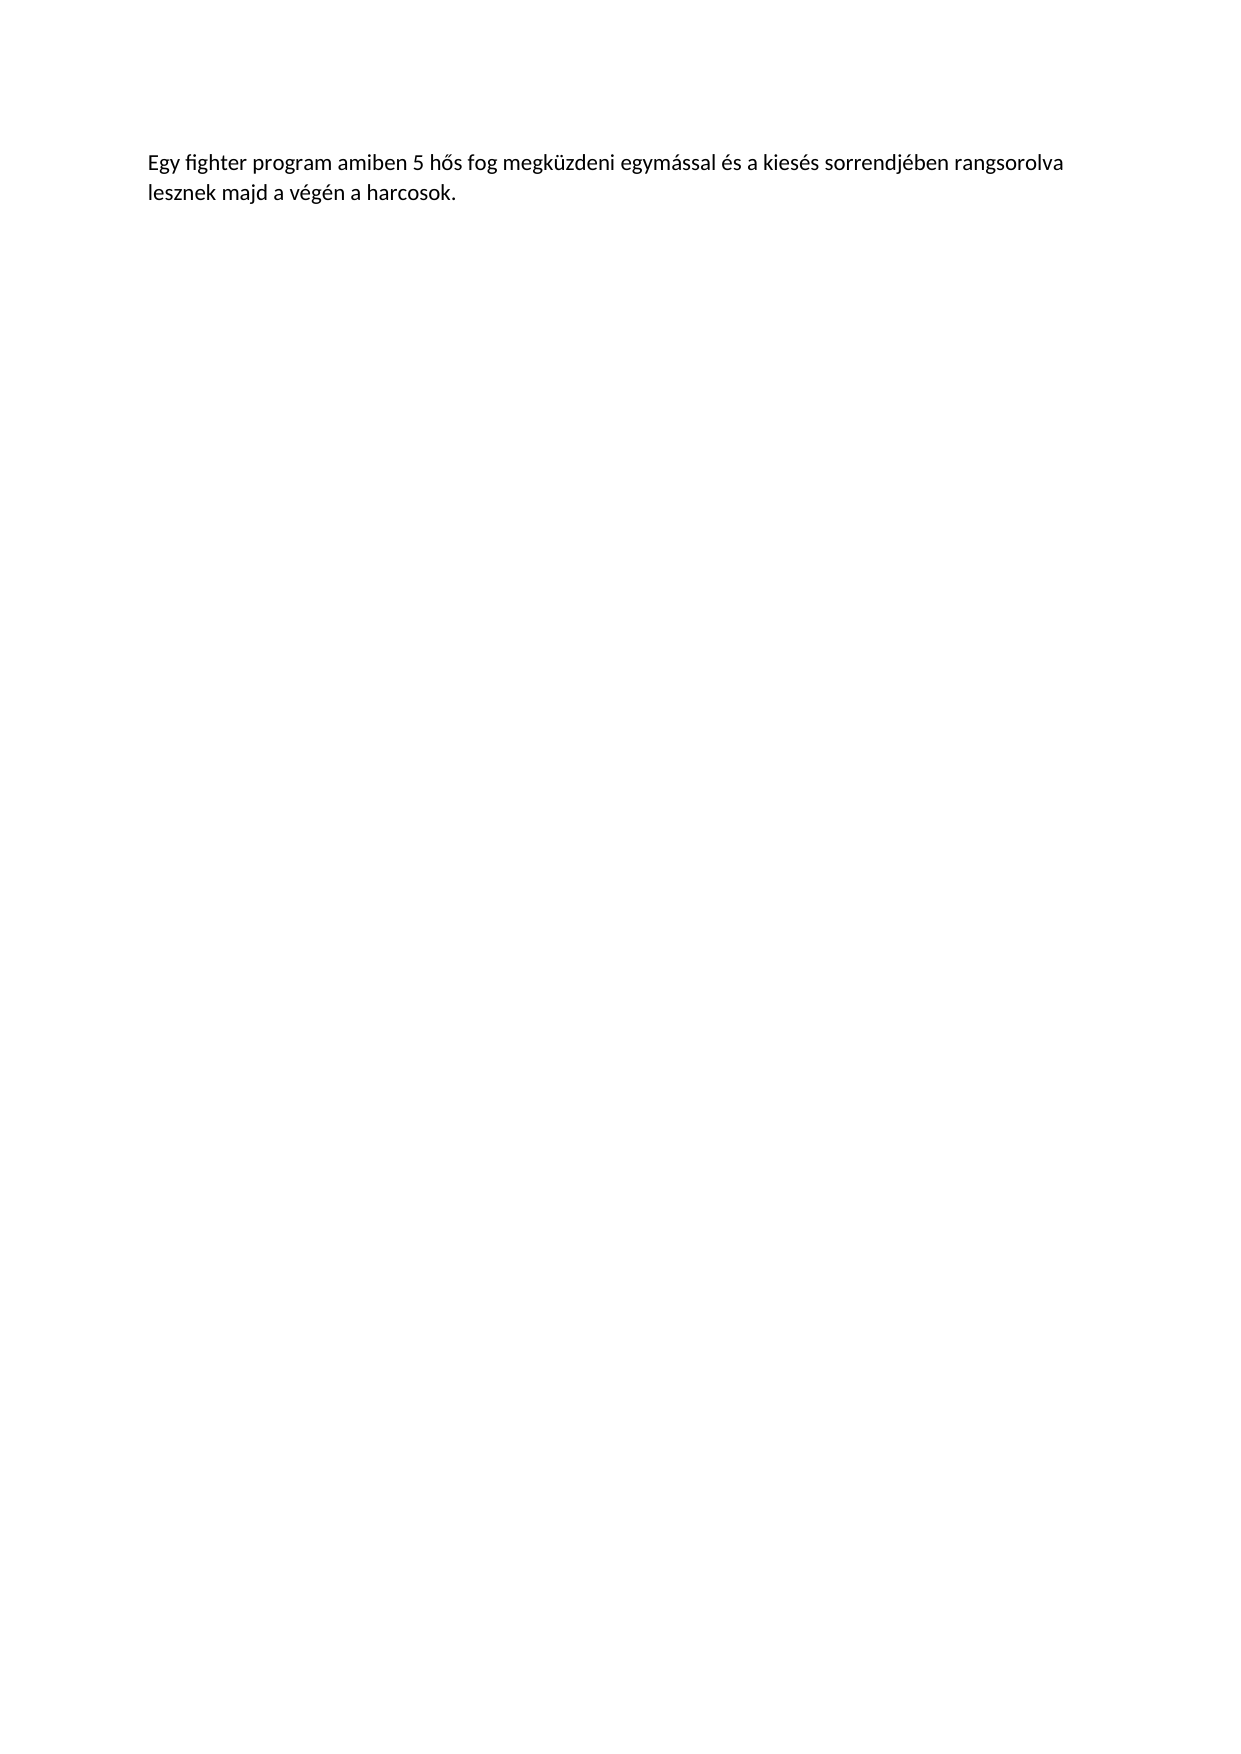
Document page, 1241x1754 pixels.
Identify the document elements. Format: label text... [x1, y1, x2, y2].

text Egy fighter program amiben 5 hős fog megküzdeni egymással és a kiesés sorrendjében rangsorolva lesznek majd a végén a harcosok. [148, 148, 1093, 206]
